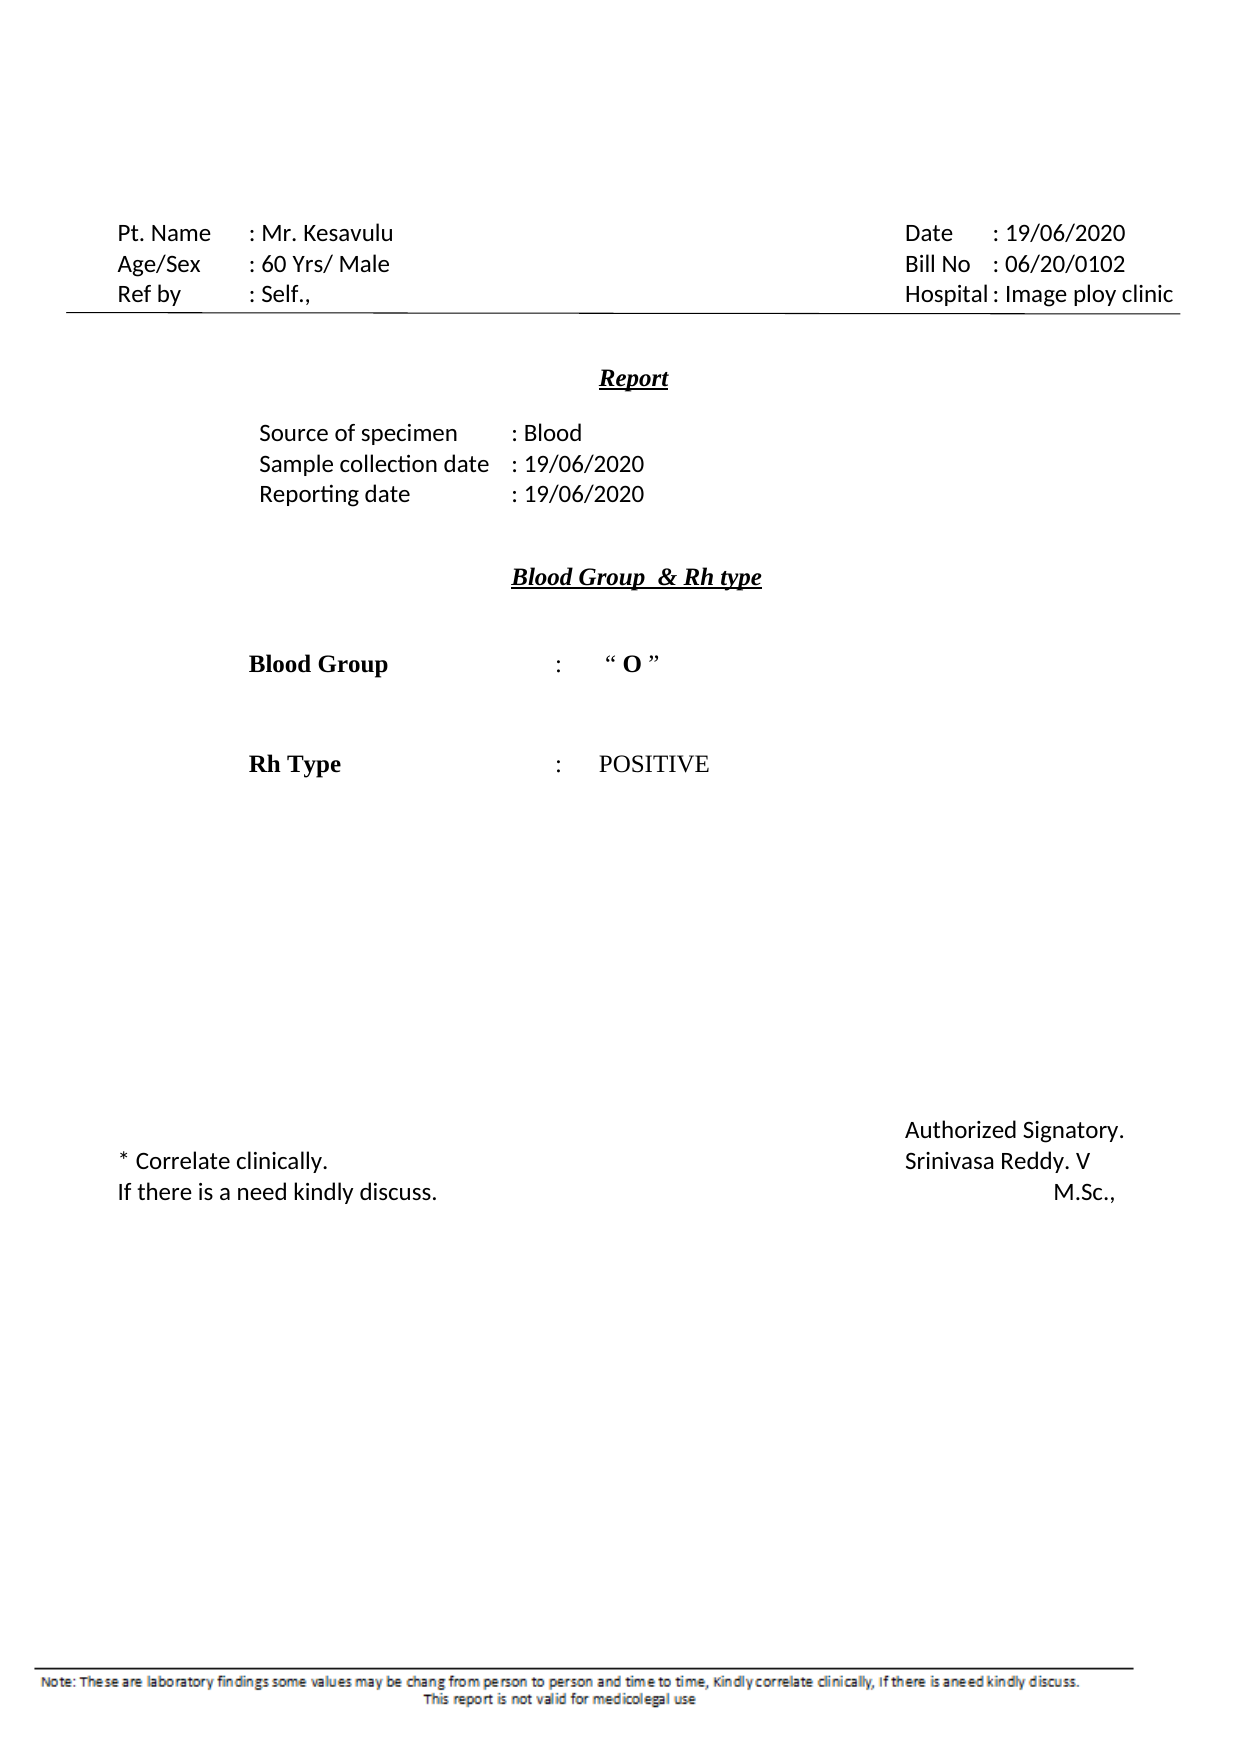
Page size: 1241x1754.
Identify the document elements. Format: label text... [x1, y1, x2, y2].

text Report [555, 363, 1210, 392]
text Source of specimen : Blood [259, 417, 1210, 448]
text Age/Sex : 60 Yrs/ Male Bill No : 06/20/0102 [74, 248, 1210, 278]
text Sample collection date : 19/06/2020 [259, 448, 1210, 478]
text Rh Type : POSITIVE [205, 749, 1210, 778]
text Authorized Signatory. [905, 1114, 1210, 1145]
text Blood Group & Rh type [467, 562, 1210, 591]
picture [30, 1665, 1137, 1709]
text Ref by : Self., Hospital : Image ploy clinic [74, 278, 1210, 309]
text Reporting date : 19/06/2020 [259, 478, 1210, 509]
text Blood Group : “ O ” [205, 649, 1210, 677]
text * Correlate clinically. Srinivasa Reddy. V [74, 1145, 1210, 1176]
text Pt. Name : Mr. Kesavulu Date : 19/06/2020 [74, 217, 1210, 248]
text If there is a need kindly discuss. M.Sc., [74, 1176, 1210, 1206]
